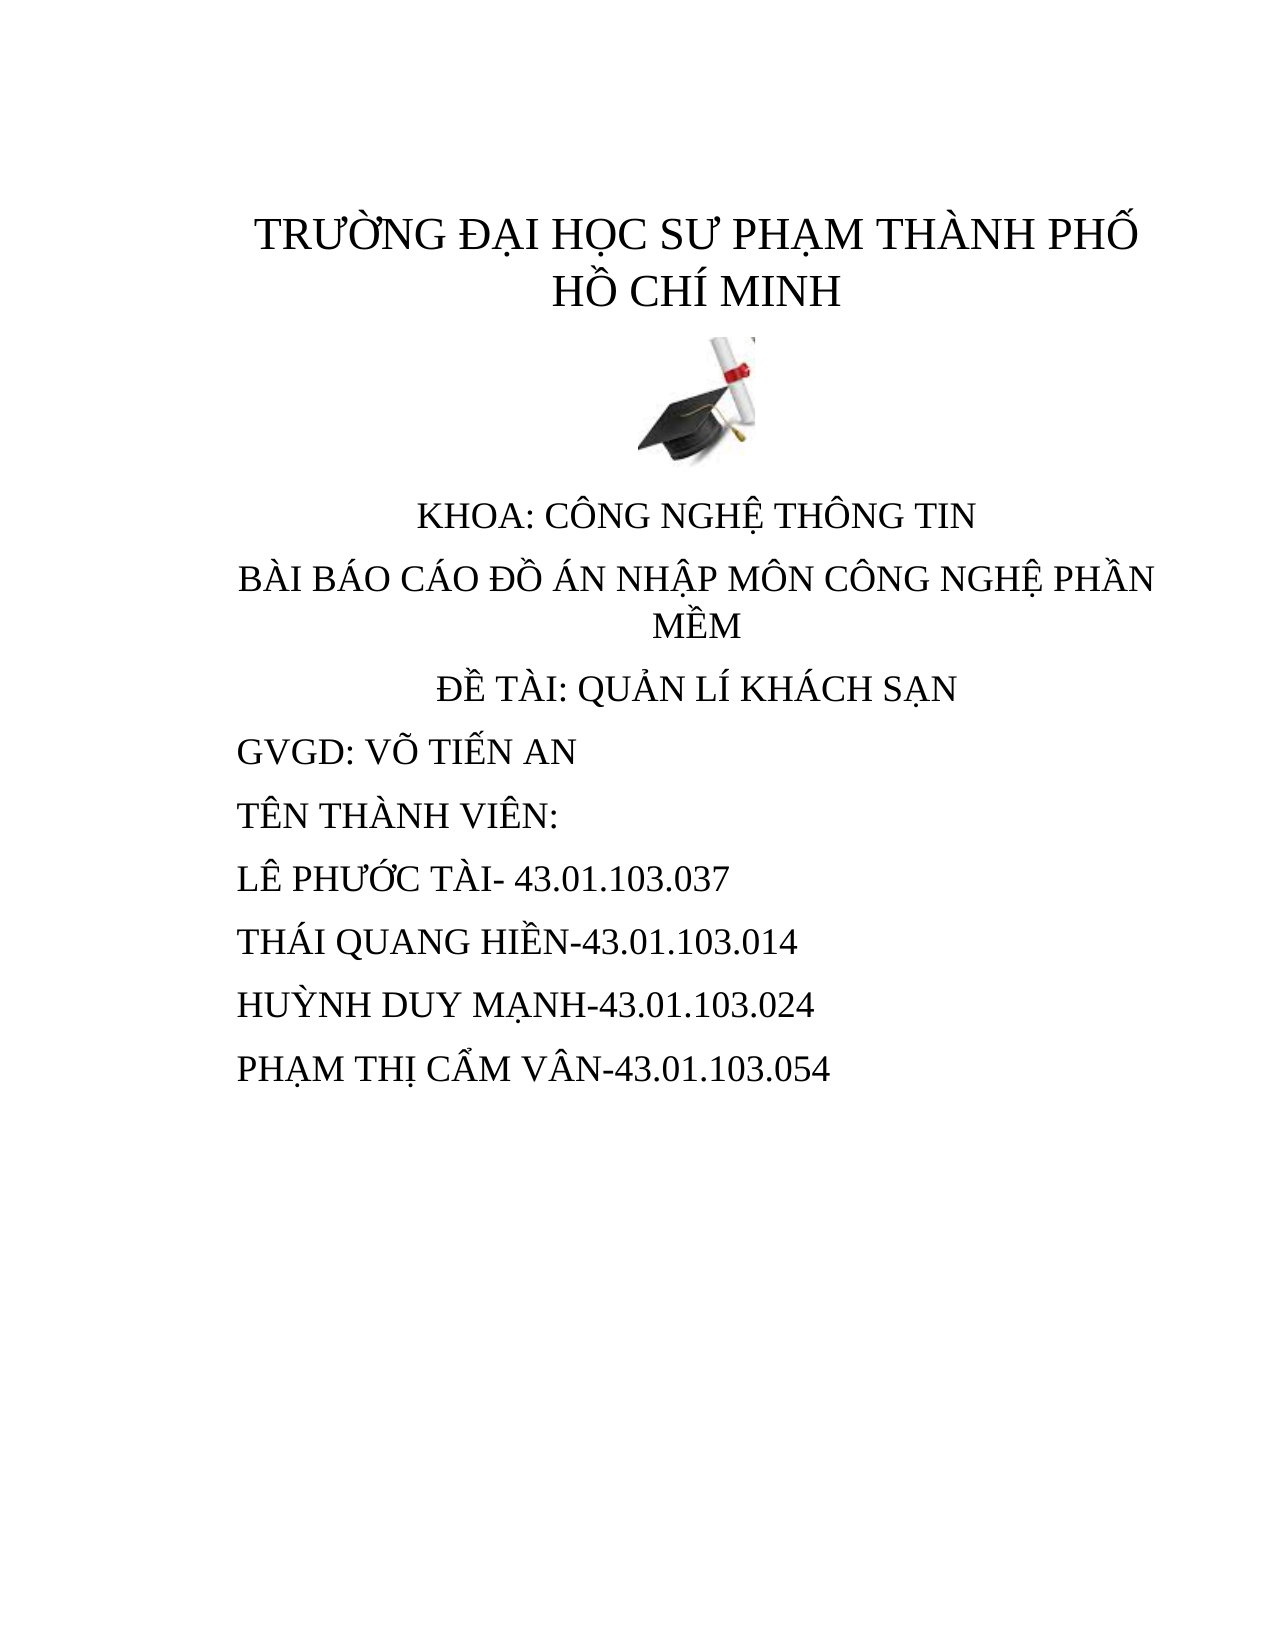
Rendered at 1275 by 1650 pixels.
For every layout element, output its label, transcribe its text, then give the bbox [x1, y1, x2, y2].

text TÊN THÀNH VIÊN: [236, 793, 1157, 836]
text BÀI BÁO CÁO ĐỒ ÁN NHẬP MÔN CÔNG NGHỆ PHẦN MỀM [236, 557, 1157, 646]
text ĐỀ TÀI: QUẢN LÍ KHÁCH SẠN [236, 667, 1157, 710]
text GVGD: VÕ TIẾN AN [236, 730, 1157, 773]
text LÊ PHƯỚC TÀI- 43.01.103.037 [236, 856, 1157, 899]
text THÁI QUANG HIỀN-43.01.103.014 [236, 919, 1157, 963]
text TRƯỜNG ĐẠI HỌC SƯ PHẠM THÀNH PHỐ HỒ CHÍ MINH [236, 207, 1157, 316]
picture [638, 337, 756, 475]
text HUỲNH DUY MẠNH-43.01.103.024 [236, 983, 1157, 1026]
text KHOA: CÔNG NGHỆ THÔNG TIN [236, 493, 1157, 537]
text PHẠM THỊ CẨM VÂN-43.01.103.054 [236, 1046, 1157, 1089]
